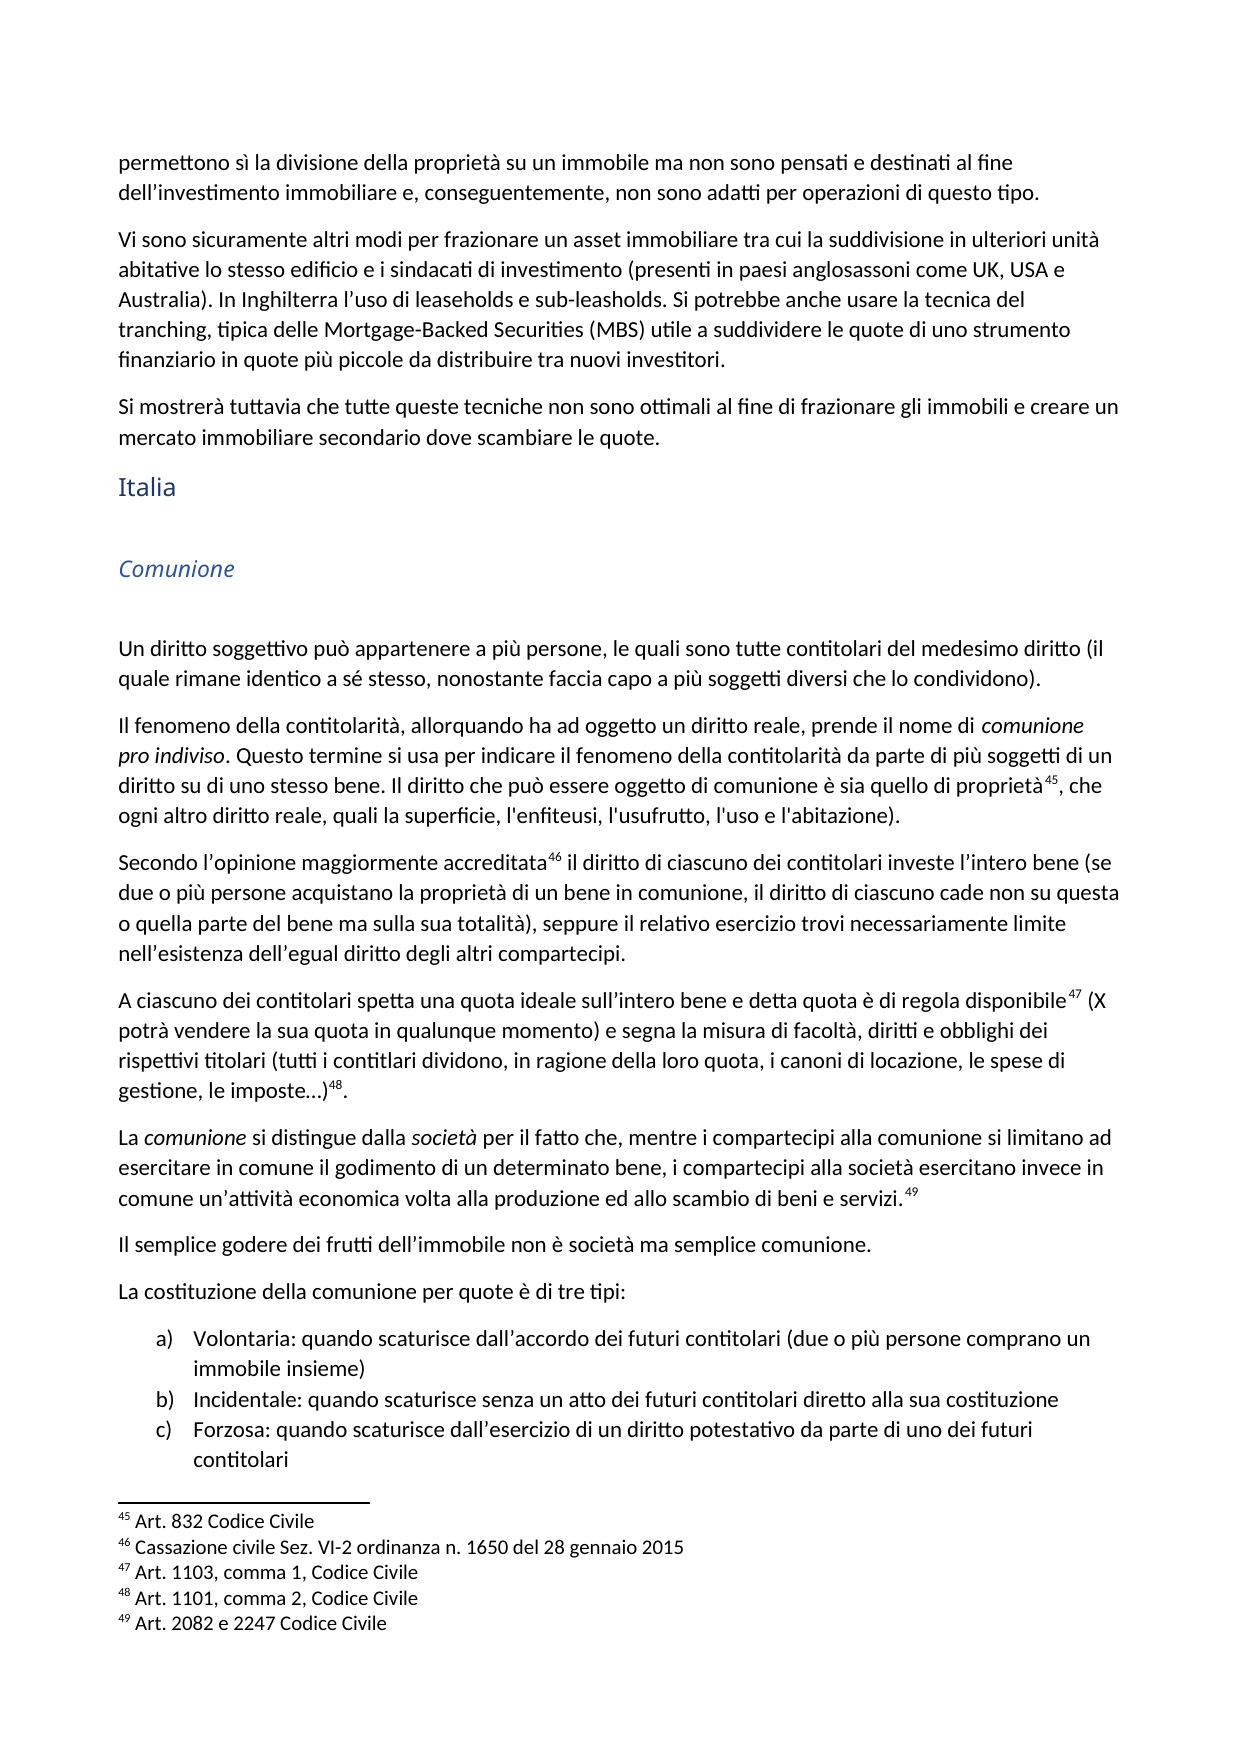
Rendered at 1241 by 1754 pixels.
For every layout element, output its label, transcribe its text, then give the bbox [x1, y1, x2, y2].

text Il semplice godere dei frutti dell’immobile non è società ma semplice comunione. [118, 1231, 1122, 1259]
text Secondo l’opinione maggiormente accreditata il diritto di ciascuno dei contitolari investe l’intero bene (se due o più persone acquistano la proprietà di un bene in comunione, il diritto di ciascuno cade non su questa o quella parte del bene ma sulla sua totalità), seppure il relativo esercizio trovi necessariamente limite nell’esistenza dell’egual diritto degli altri compartecipi. [118, 848, 1122, 967]
text A ciascuno dei contitolari spetta una quota ideale sull’intero bene e detta quota è di regola disponibile (X potrà vendere la sua quota in qualunque momento) e segna la misura di facoltà, diritti e obblighi dei rispettivi titolari (tutti i contitlari dividono, in ragione della loro quota, i canoni di locazione, le spese di gestione, le imposte…). [118, 986, 1122, 1104]
list Volontaria: quando scaturisce dall’accordo dei futuri contitolari (due o più persone comprano un immobile insieme) [156, 1324, 1122, 1383]
subtitle Italia [118, 469, 1122, 503]
list Incidentale: quando scaturisce senza un atto dei futuri contitolari diretto alla sua costituzione [156, 1385, 1122, 1413]
text La comunione si distingue dalla società per il fatto che, mentre i compartecipi alla comunione si limitano ad esercitare in comune il godimento di un determinato bene, i compartecipi alla società esercitano invece in comune un’attività economica volta alla produzione ed allo scambio di beni e servizi. [118, 1123, 1122, 1212]
text Il fenomeno della contitolarità, allorquando ha ad oggetto un diritto reale, prende il nome di comunione pro indiviso. Questo termine si usa per indicare il fenomeno della contitolarità da parte di più soggetti di un diritto su di uno stesso bene. Il diritto che può essere oggetto di comunione è sia quello di proprietà, che ogni altro diritto reale, quali la superficie, l'enfiteusi, l'usufrutto, l'uso e l'abitazione). [118, 711, 1122, 829]
list Forzosa: quando scaturisce dall’esercizio di un diritto potestativo da parte di uno dei futuri contitolari [156, 1415, 1122, 1473]
text Un diritto soggettivo può appartenere a più persone, le quali sono tutte contitolari del medesimo diritto (il quale rimane identico a sé stesso, nonostante faccia capo a più soggetti diversi che lo condividono). [118, 634, 1122, 692]
text La costituzione della comunione per quote è di tre tipi: [118, 1277, 1122, 1306]
subtitle Comunione [118, 553, 1122, 584]
